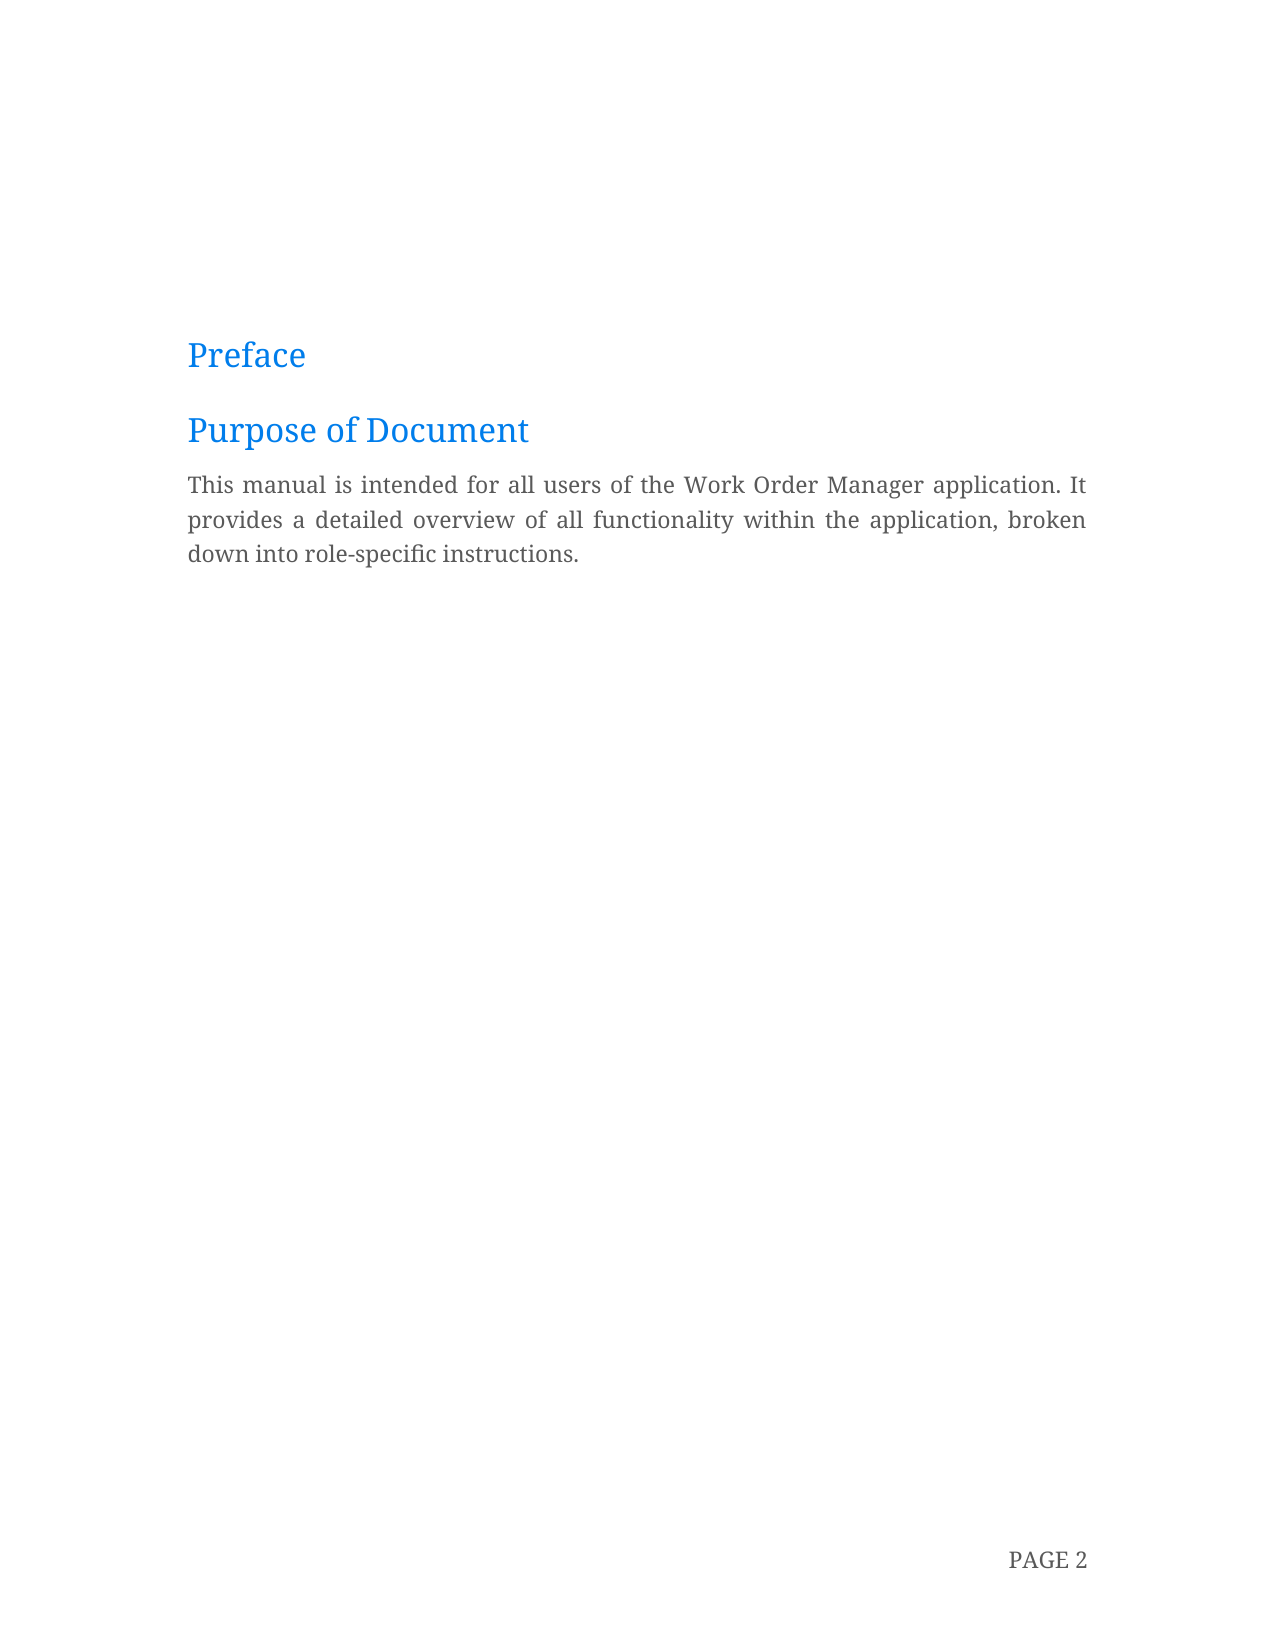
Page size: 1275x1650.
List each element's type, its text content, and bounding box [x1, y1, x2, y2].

subtitle Purpose of Document [187, 407, 1087, 452]
text This manual is intended for all users of the Work Order Manager application. It provides a detailed overview of all functionality within the application, broken down into role-specific instructions. [187, 469, 1087, 569]
subtitle Preface [187, 332, 1087, 377]
